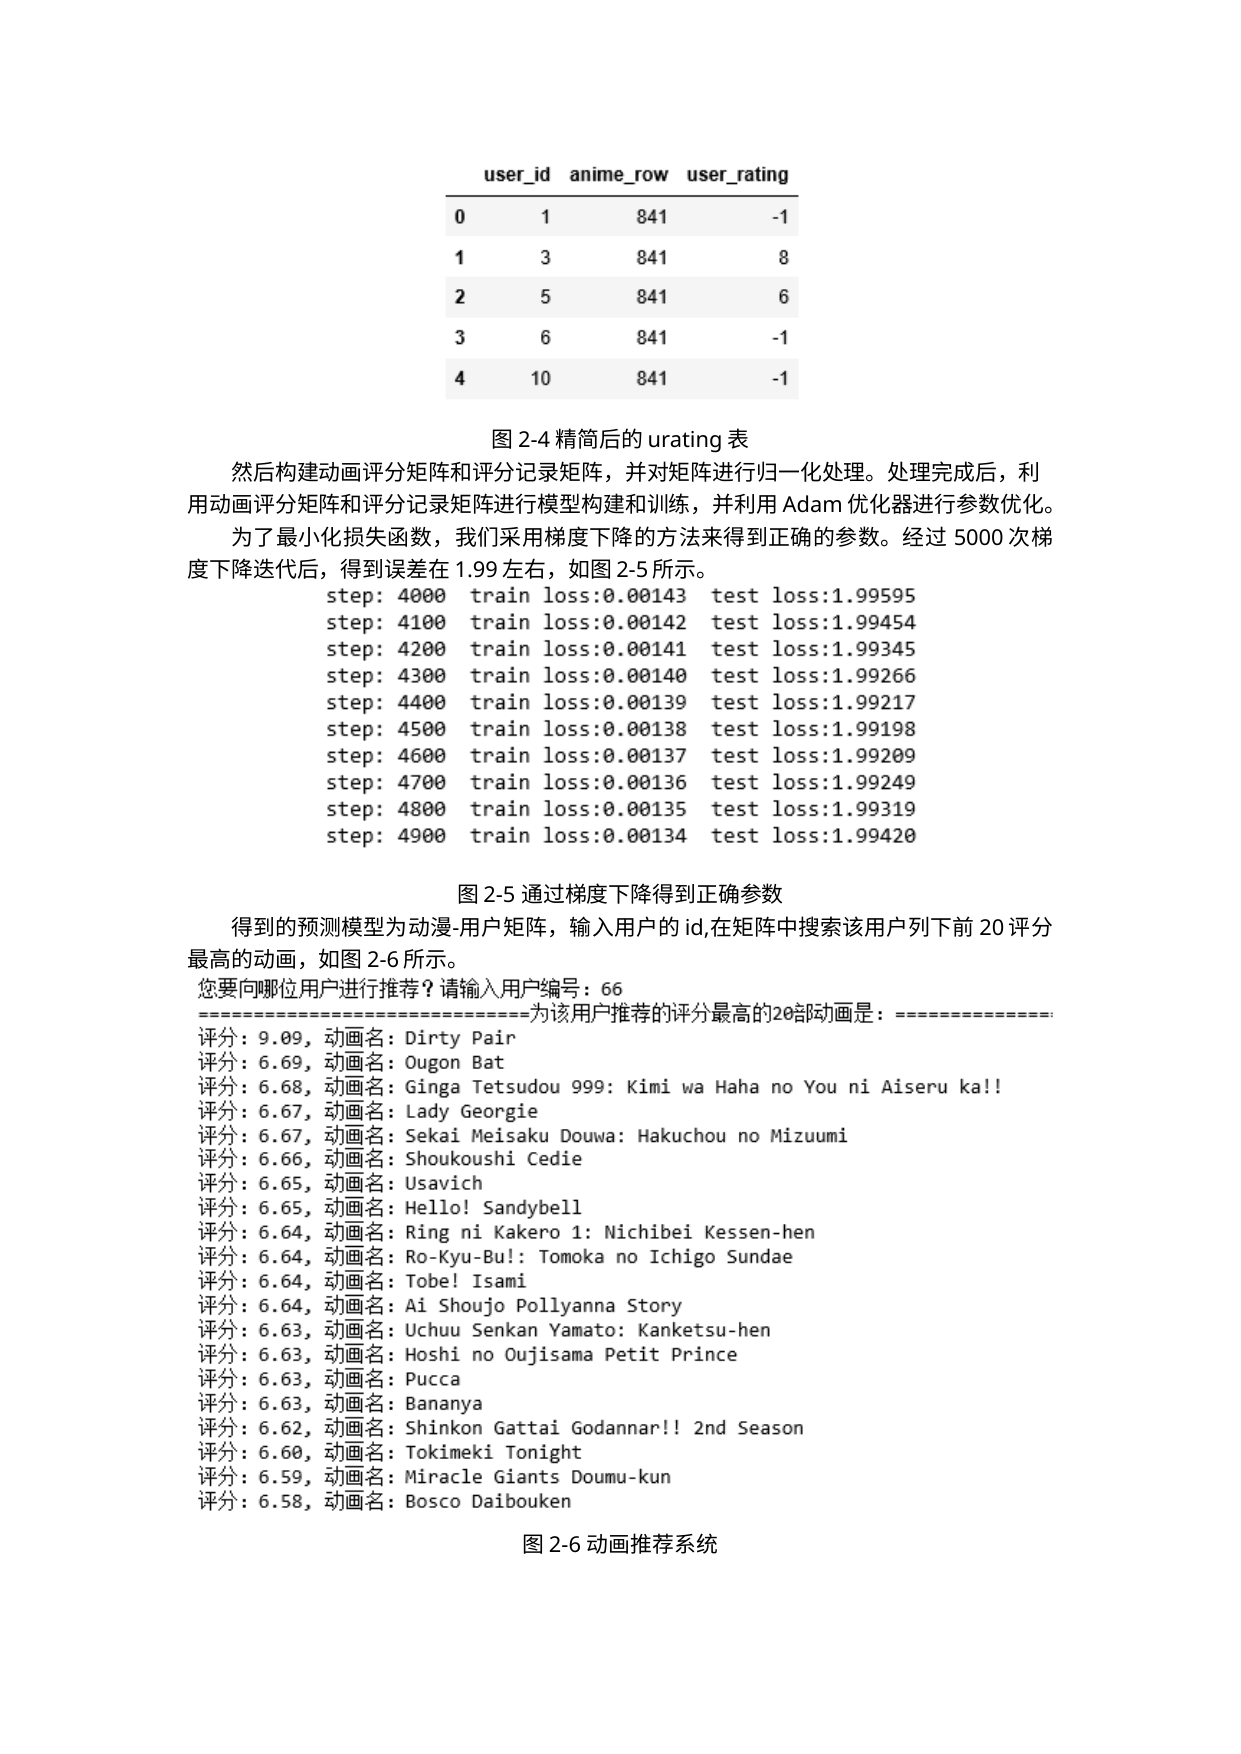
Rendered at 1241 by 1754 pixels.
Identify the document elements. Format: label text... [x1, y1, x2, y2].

text 得到的预测模型为动漫-用户矩阵，输入用户的id,在矩阵中搜索该用户列下前20评分最高的动画，如图2-6所示。 [187, 909, 1053, 974]
picture [320, 584, 920, 857]
text 图2-5 通过梯度下降得到正确参数 [187, 877, 1053, 909]
text 然后构建动画评分矩阵和评分记录矩阵，并对矩阵进行归一化处理。处理完成后，利用动画评分矩阵和评分记录矩阵进行模型构建和训练，并利用Adam优化器进行参数优化。 [187, 454, 1053, 519]
text 图2-4 精简后的urating表 [187, 422, 1053, 454]
picture [187, 974, 1053, 1518]
text 图2-6 动画推荐系统 [187, 1527, 1053, 1559]
text 为了最小化损失函数，我们采用梯度下降的方法来得到正确的参数。经过5000次梯度下降迭代后，得到误差在1.99左右，如图2-5所示。 [187, 519, 1053, 584]
picture [435, 162, 805, 401]
